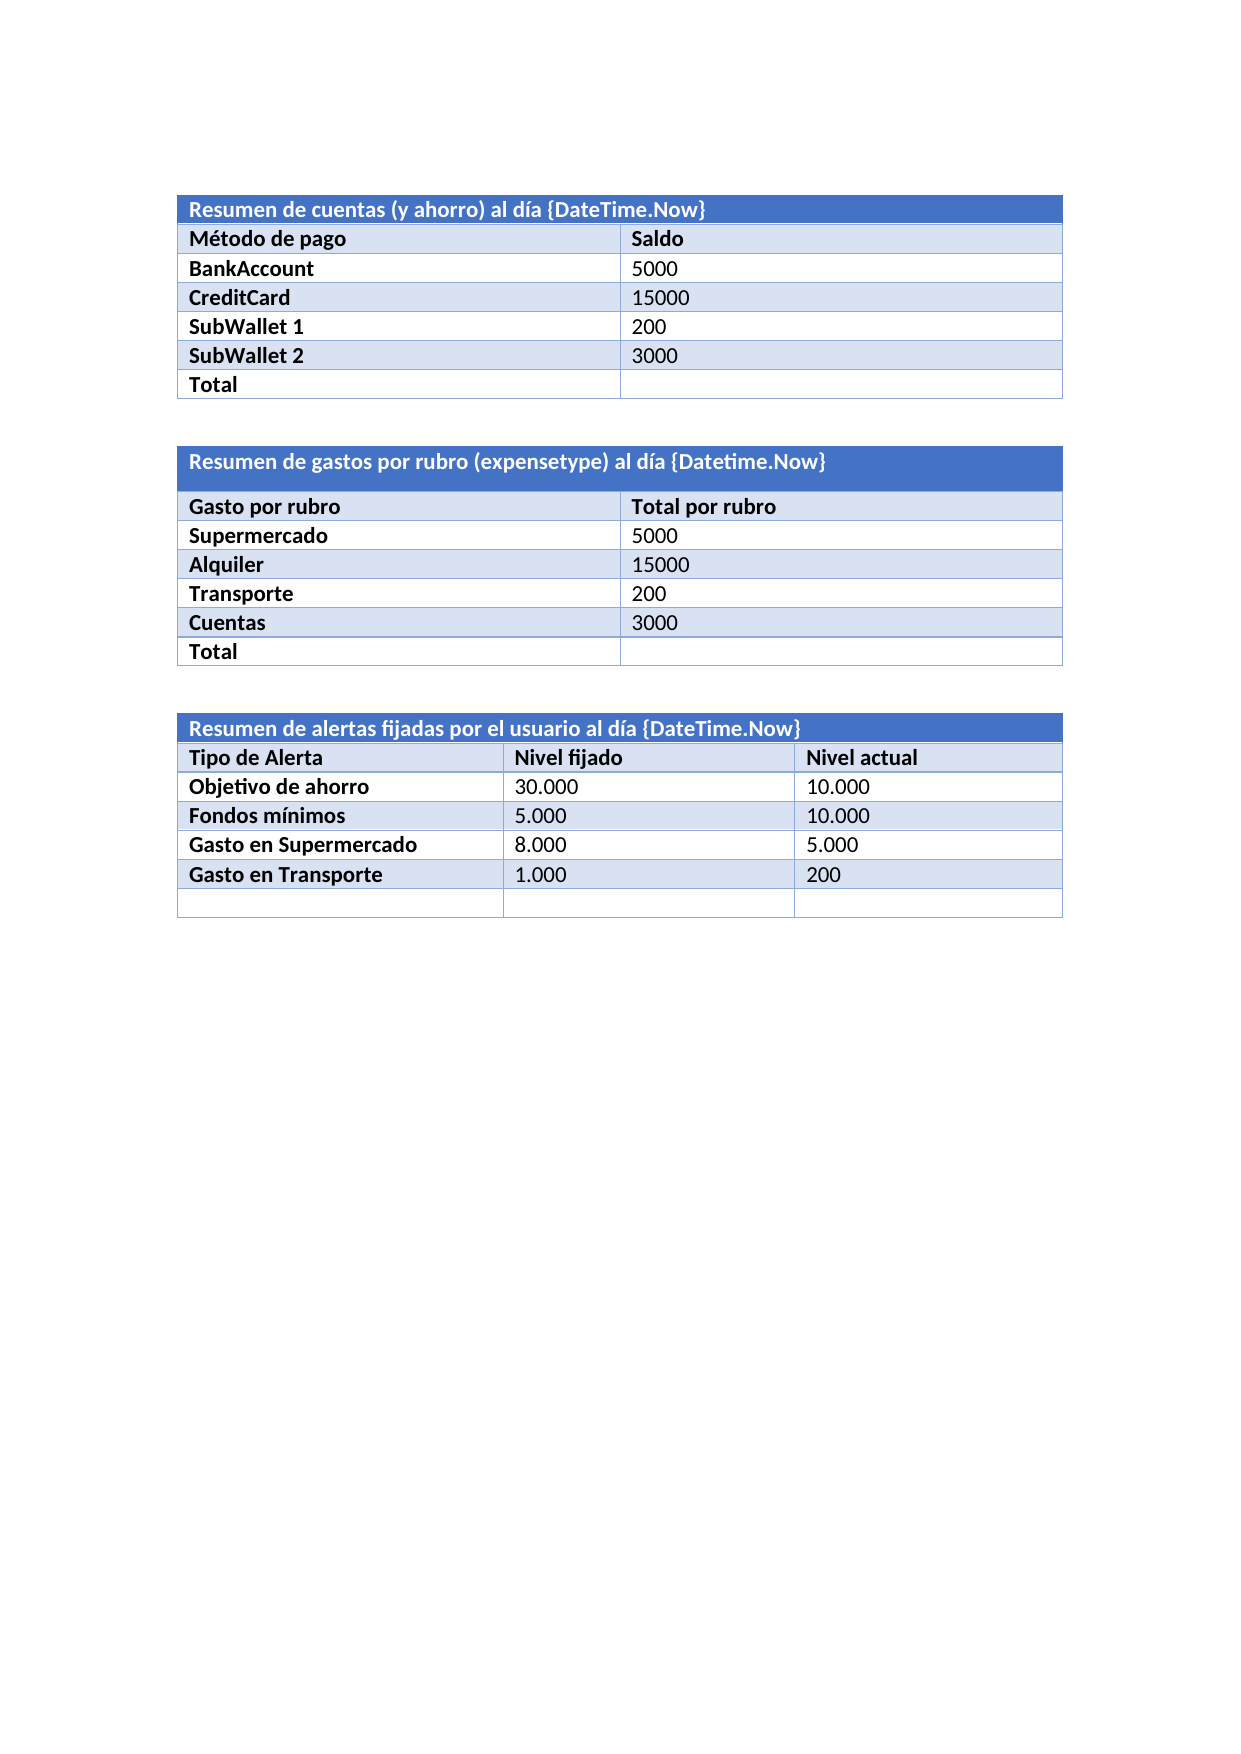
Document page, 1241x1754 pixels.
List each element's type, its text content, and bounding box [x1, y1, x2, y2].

table_cell Gasto en Supermercado [178, 831, 503, 859]
table_cell 200 [795, 860, 1062, 888]
table_cell [621, 370, 1062, 398]
table_cell Método de pago [178, 225, 620, 253]
table_cell Supermercado [178, 521, 620, 549]
table_cell 200 [621, 579, 1062, 607]
table_cell Gasto en Transporte [178, 860, 503, 888]
table_cell Objetivo de ahorro [178, 773, 503, 801]
table_cell 8.000 [504, 831, 794, 859]
table_cell 3000 [621, 341, 1062, 369]
table_cell 30.000 [504, 773, 794, 801]
table_cell 5.000 [504, 802, 794, 829]
table_cell 1.000 [504, 860, 794, 888]
table_cell [621, 638, 1062, 665]
table_cell [795, 889, 1062, 917]
table_cell Tipo de Alerta [178, 744, 503, 771]
table_cell 10.000 [795, 773, 1062, 801]
table_cell 10.000 [795, 802, 1062, 829]
table_cell 5000 [621, 254, 1062, 282]
table_cell 15000 [621, 283, 1062, 311]
table_cell 200 [621, 312, 1062, 340]
table_cell Transporte [178, 579, 620, 607]
table_cell BankAccount [178, 254, 620, 282]
table_cell Total [178, 370, 620, 398]
table_cell CreditCard [178, 283, 620, 311]
table_cell 5.000 [795, 831, 1062, 859]
table_cell Nivel actual [795, 744, 1062, 771]
table_cell Cuentas [178, 608, 620, 636]
table_cell 5000 [621, 521, 1062, 549]
table_cell 15000 [621, 550, 1062, 578]
table_header Resumen de gastos por rubro (expensetype) al día {Datetime.Now} [178, 447, 1062, 491]
table_cell Alquiler [178, 550, 620, 578]
table_cell SubWallet 2 [178, 341, 620, 369]
table_cell Saldo [621, 225, 1062, 253]
table_cell 3000 [621, 608, 1062, 636]
table_cell [504, 889, 794, 917]
table_cell Total [178, 638, 620, 665]
table_cell SubWallet 1 [178, 312, 620, 340]
table_cell [178, 889, 503, 917]
table_cell Fondos mínimos [178, 802, 503, 829]
table_cell Nivel fijado [504, 744, 794, 771]
table_header Resumen de cuentas (y ahorro) al día {DateTime.Now} [178, 196, 1062, 223]
table_header Resumen de alertas fijadas por el usuario al día {DateTime.Now} [178, 714, 1062, 742]
table_cell Total por rubro [621, 492, 1062, 520]
table_cell Gasto por rubro [178, 492, 620, 520]
